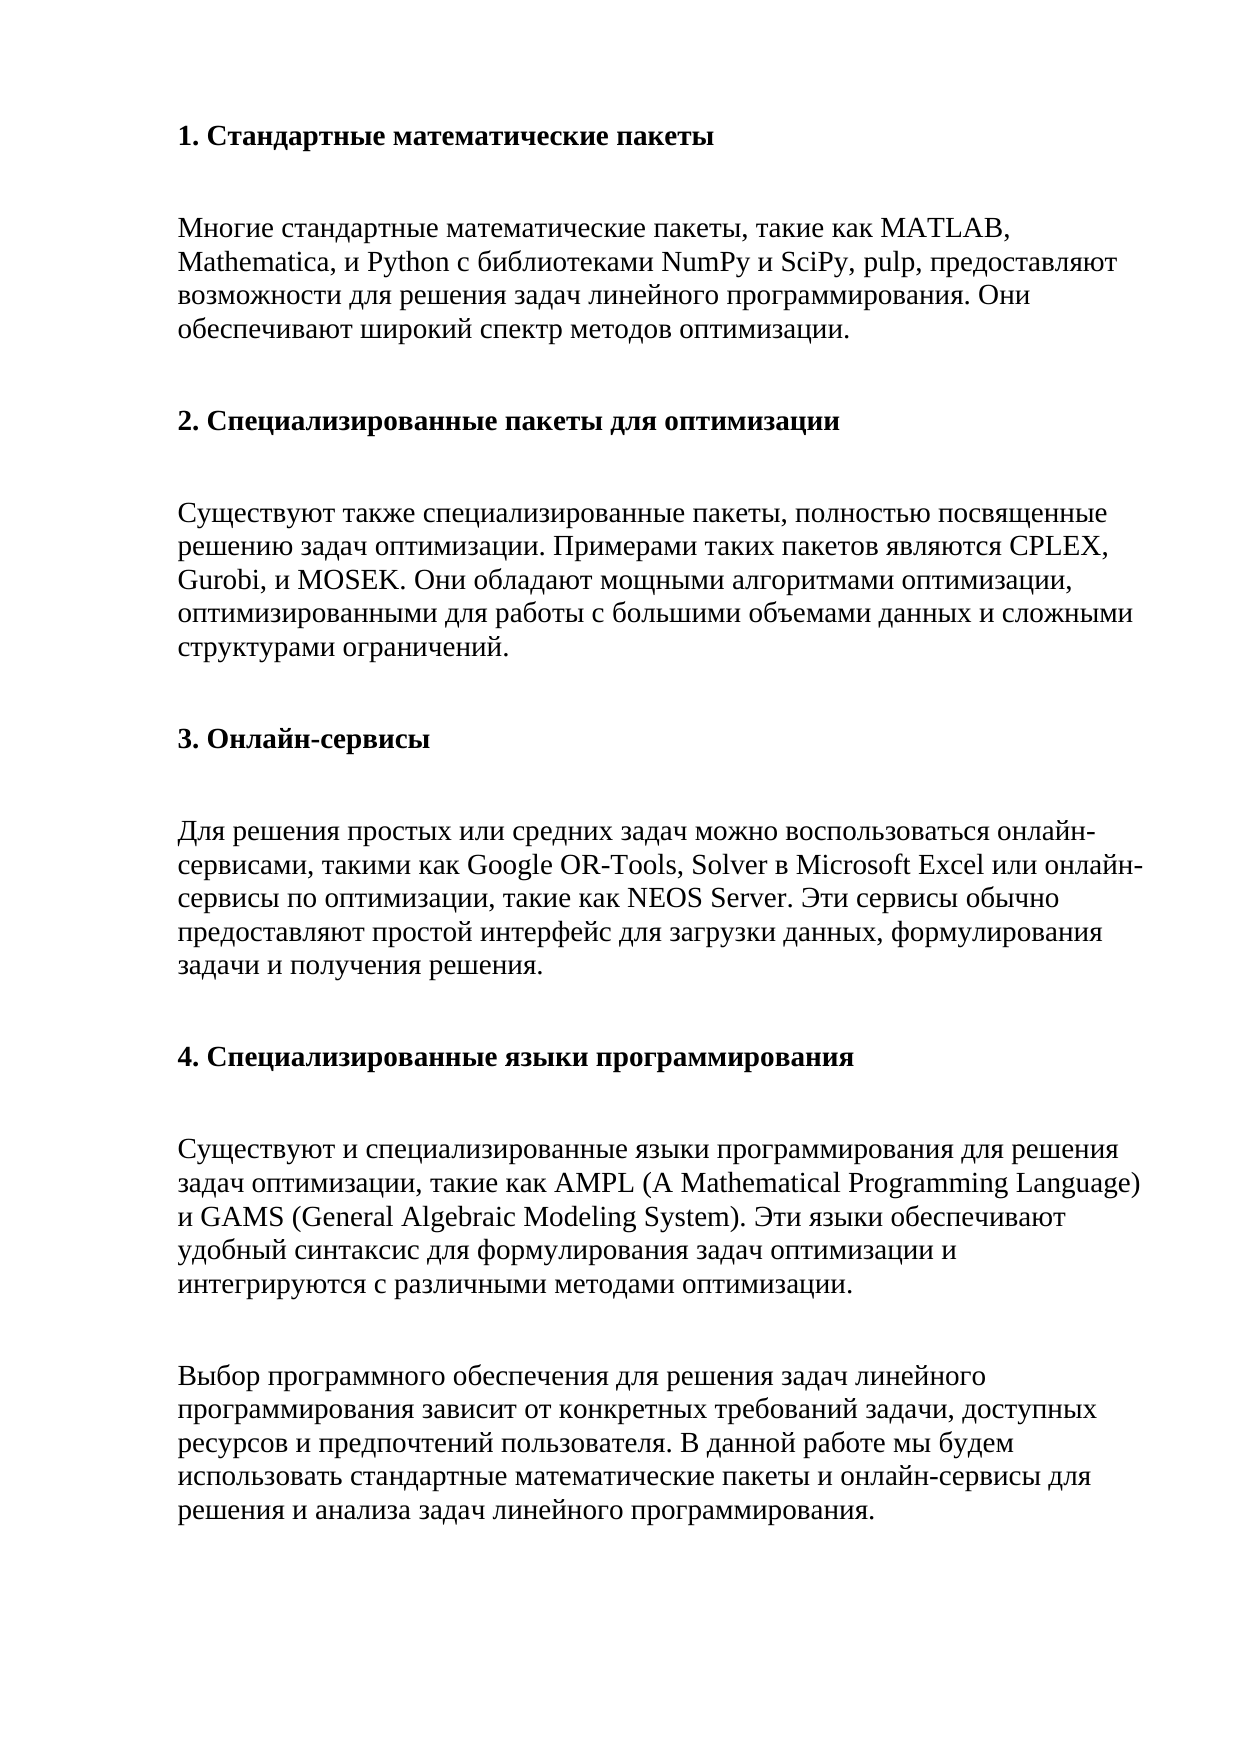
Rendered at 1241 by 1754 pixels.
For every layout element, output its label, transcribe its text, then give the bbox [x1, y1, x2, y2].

text Существуют и специализированные языки программирования для решения задач оптимизации, такие как AMPL (A Mathematical Programming Language) и GAMS (General Algebraic Modeling System). Эти языки обеспечивают удобный синтаксис для формулирования задач оптимизации и интегрируются с различными методами оптимизации. [177, 1132, 1152, 1299]
text 2. Специализированные пакеты для оптимизации [177, 403, 1152, 436]
text Многие стандартные математические пакеты, такие как MATLAB, Mathematica, и Python с библиотеками NumPy и SciPy, pulp, предоставляют возможности для решения задач линейного программирования. Они обеспечивают широкий спектр методов оптимизации. [177, 210, 1152, 344]
text Существуют также специализированные пакеты, полностью посвященные решению задач оптимизации. Примерами таких пакетов являются CPLEX, Gurobi, и MOSEK. Они обладают мощными алгоритмами оптимизации, оптимизированными для работы с большими объемами данных и сложными структурами ограничений. [177, 495, 1152, 663]
text Для решения простых или средних задач можно воспользоваться онлайн-сервисами, такими как Google OR-Tools, Solver в Microsoft Excel или онлайн-сервисы по оптимизации, такие как NEOS Server. Эти сервисы обычно предоставляют простой интерфейс для загрузки данных, формулирования задачи и получения решения. [177, 813, 1152, 981]
text 4. Специализированные языки программирования [177, 1039, 1152, 1073]
text 3. Онлайн-сервисы [177, 721, 1152, 755]
text 1. Стандартные математические пакеты [177, 118, 1152, 152]
text Выбор программного обеспечения для решения задач линейного программирования зависит от конкретных требований задачи, доступных ресурсов и предпочтений пользователя. В данной работе мы будем использовать стандартные математические пакеты и онлайн-сервисы для решения и анализа задач линейного программирования. [177, 1358, 1152, 1526]
